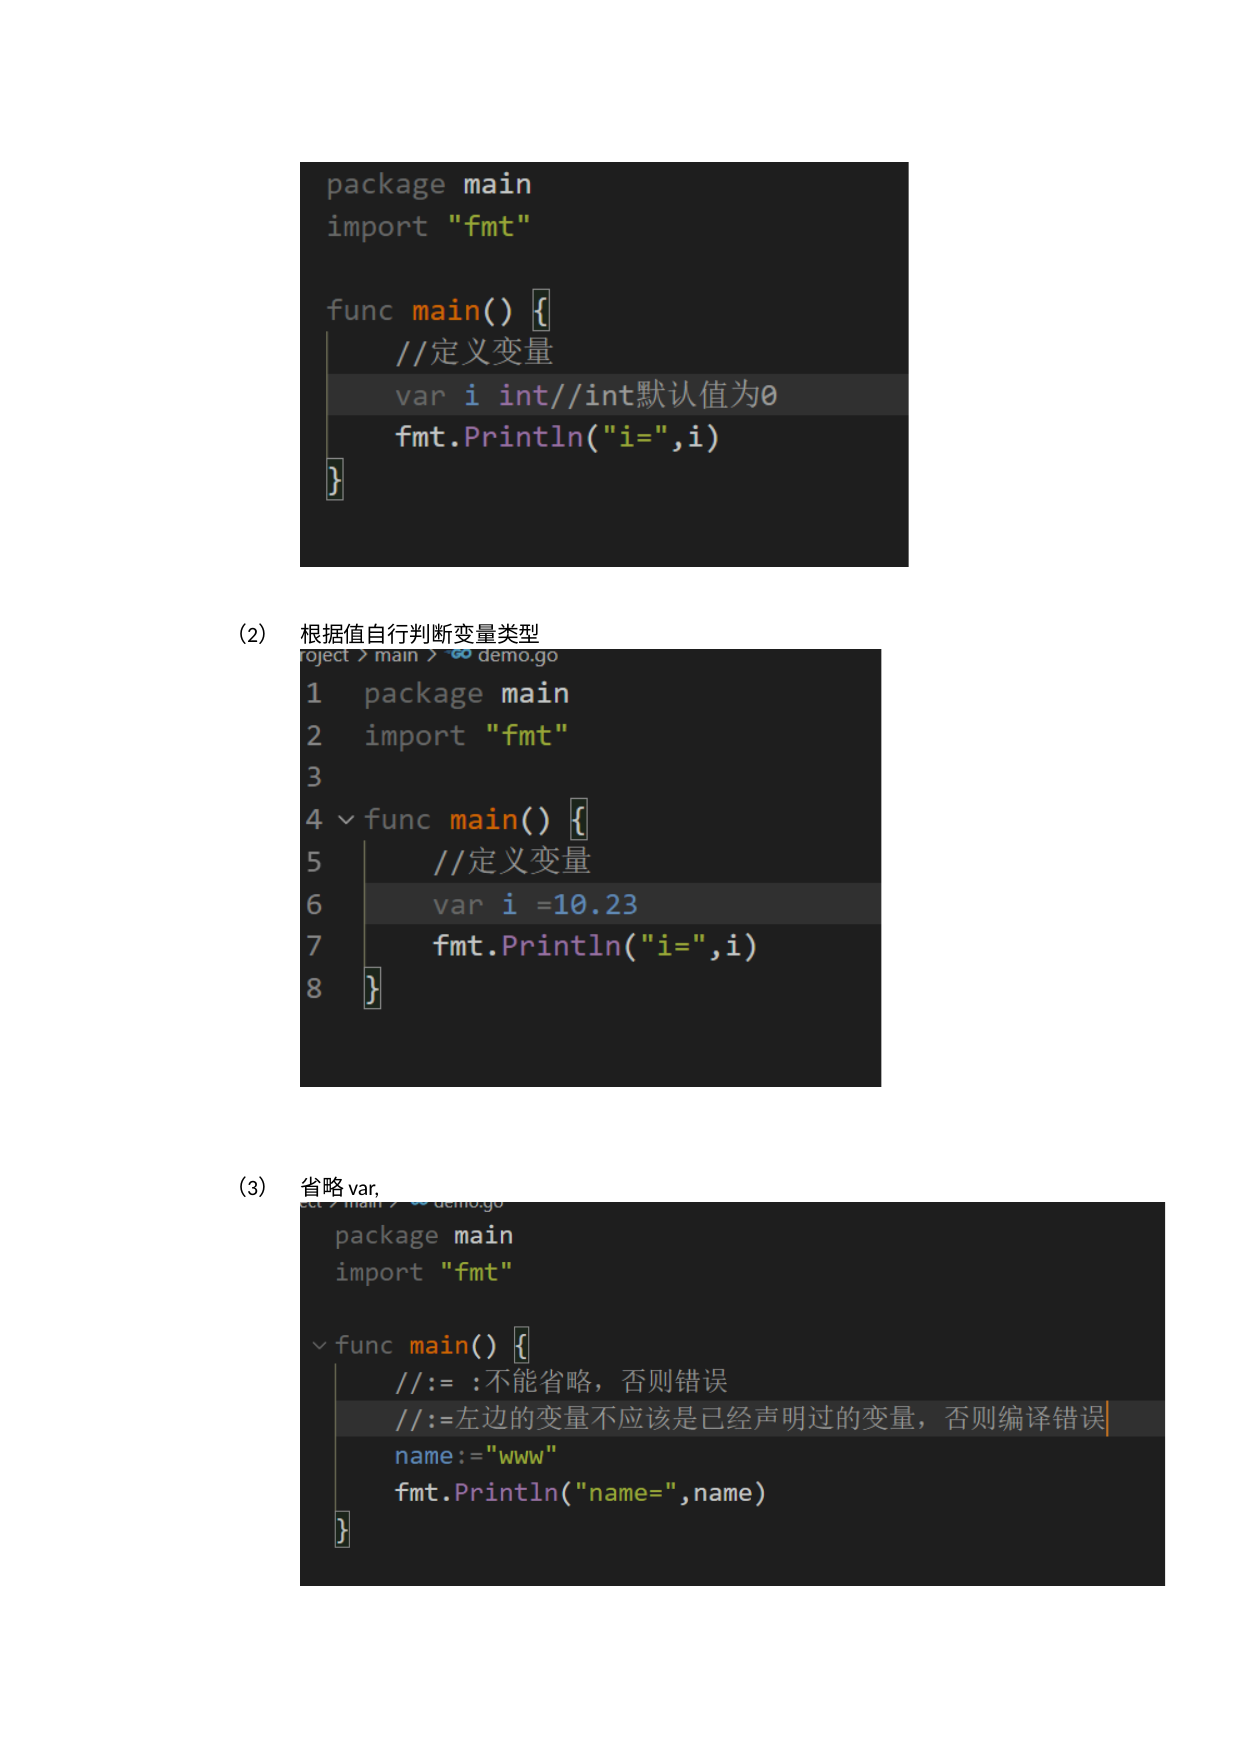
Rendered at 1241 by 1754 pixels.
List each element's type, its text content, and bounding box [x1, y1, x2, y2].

picture [300, 162, 909, 567]
list 根据值自行判断变量类型 [225, 617, 1053, 649]
list 省略var, [225, 1169, 1053, 1202]
picture [300, 649, 882, 1087]
picture [300, 1202, 1166, 1586]
